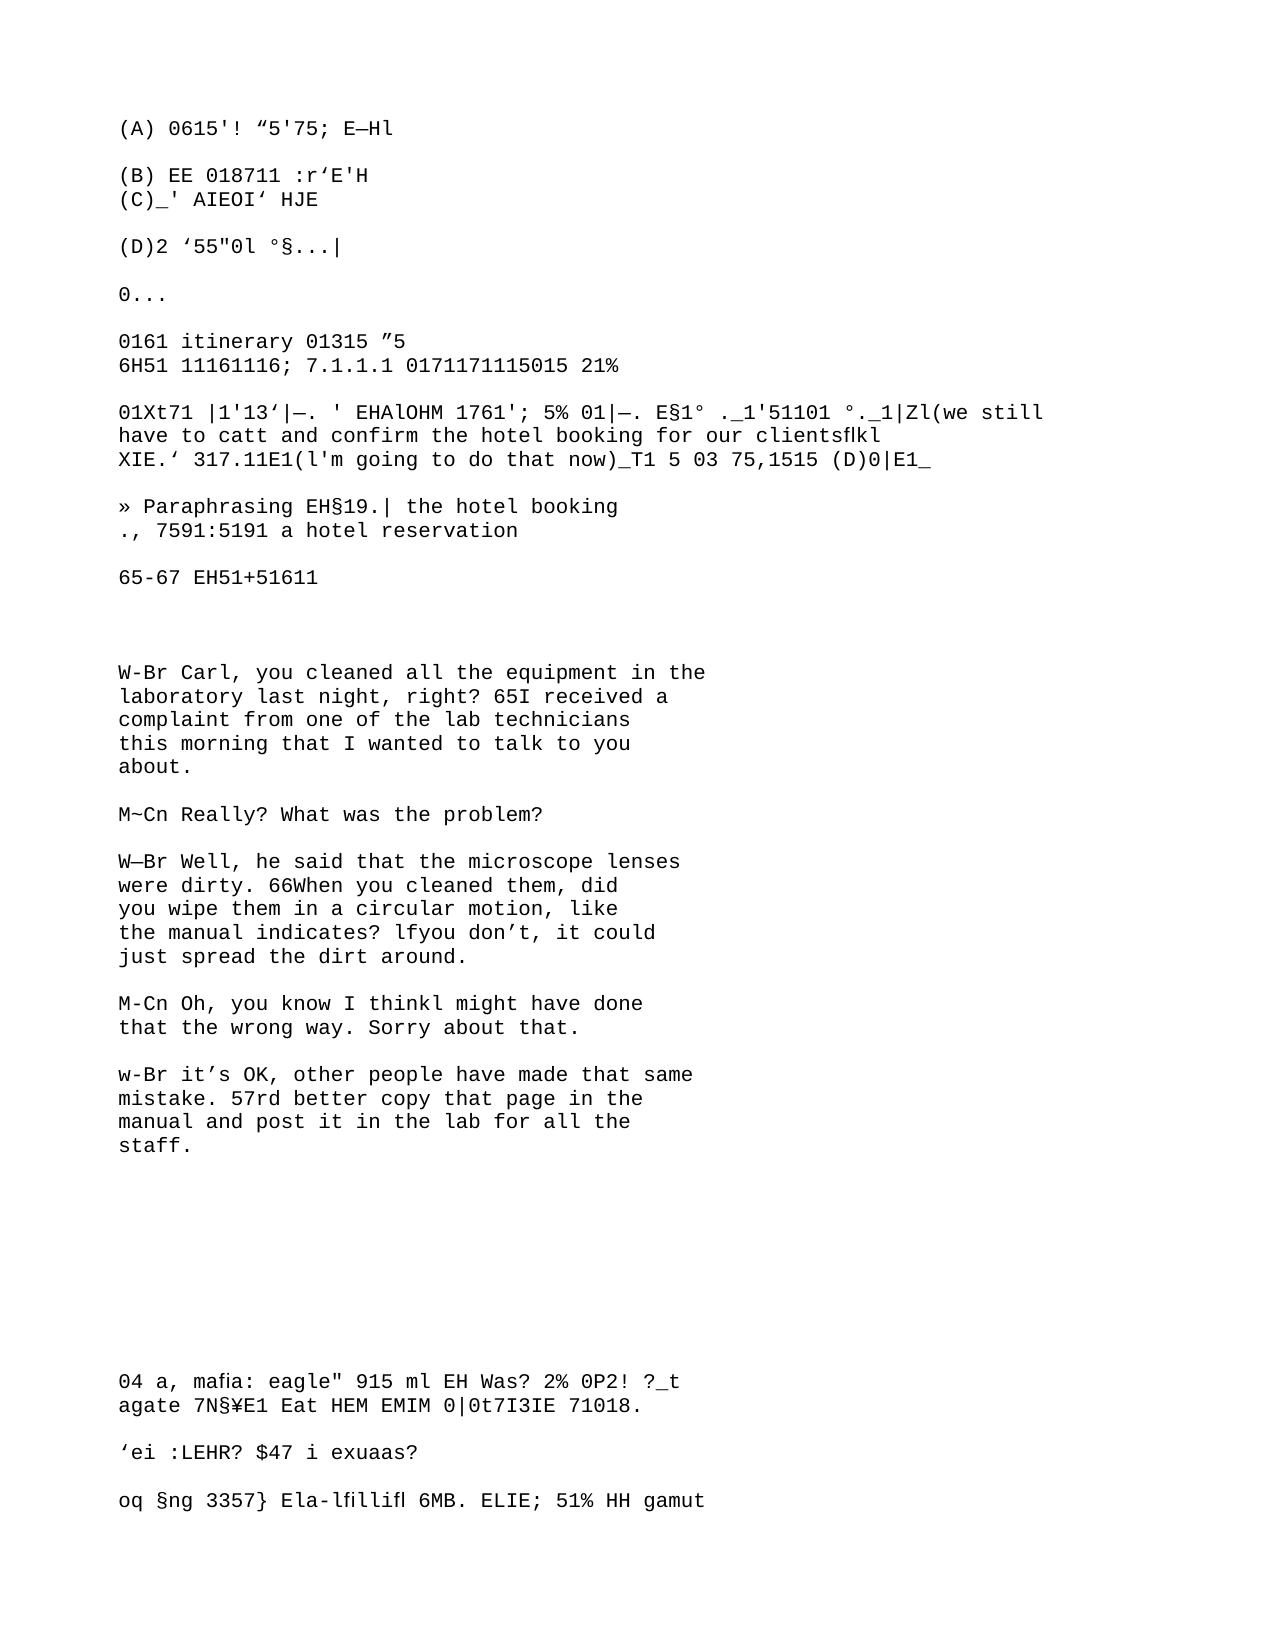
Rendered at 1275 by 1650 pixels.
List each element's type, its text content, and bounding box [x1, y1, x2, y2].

text just spread the dirt around. [118, 946, 1157, 969]
text XIE.‘ 317.11E1(l'm going to do that now)_T1 5 03 75,1515 (D)0|E1_ [118, 449, 1157, 473]
text 65-67 EH51+51611 [118, 567, 1157, 591]
text w-Br it’s OK, other people have made that same [118, 1064, 1157, 1088]
text 01Xt71 |1'13‘|—. ' EHAlOHM 1761'; 5% 01|—. E§1° ._1'51101 °._1|Zl(we still [118, 402, 1157, 426]
text » Paraphrasing EH§19.| the hotel booking [118, 496, 1157, 520]
text the manual indicates? lfyou don’t, it could [118, 922, 1157, 946]
text (A) 0615'! “5'75; E—Hl [118, 118, 1157, 142]
text (C)_' AIEOI‘ HJE [118, 189, 1157, 213]
text M~Cn Really? What was the problem? [118, 804, 1157, 827]
text ‘ei :LEHR? $47 i exuaas? [118, 1442, 1157, 1466]
text this morning that I wanted to talk to you [118, 733, 1157, 757]
text W—Br Well, he said that the microscope lenses [118, 851, 1157, 875]
text ., 7591:5191 a hotel reservation [118, 520, 1157, 544]
text laboratory last night, right? 65I received a [118, 686, 1157, 709]
text agate 7N§¥E1 Eat HEM EMIM 0|0t7I3IE 71018. [118, 1395, 1157, 1419]
text complaint from one of the lab technicians [118, 709, 1157, 733]
text 04 a, maﬁa: eagle" 915 ml EH Was? 2% 0P2! ?_t [118, 1371, 1157, 1395]
text oq §ng 3357} Ela-lﬁlliﬂ 6MB. ELIE; 51% HH gamut [118, 1489, 1157, 1513]
text 0... [118, 284, 1157, 307]
text W-Br Carl, you cleaned all the equipment in the [118, 662, 1157, 686]
text staff. [118, 1135, 1157, 1158]
text mistake. 57rd better copy that page in the [118, 1088, 1157, 1111]
text 0161 itinerary 01315 ”5 [118, 331, 1157, 354]
text were dirty. 66When you cleaned them, did [118, 875, 1157, 898]
text have to catt and confirm the hotel booking for our clientsﬂkl [118, 426, 1157, 449]
text (B) EE 018711 :r‘E'H [118, 165, 1157, 189]
text that the wrong way. Sorry about that. [118, 1017, 1157, 1040]
text about. [118, 757, 1157, 780]
text you wipe them in a circular motion, like [118, 898, 1157, 922]
text 6H51 11161116; 7.1.1.1 0171171115015 21% [118, 354, 1157, 378]
text (D)2 ‘55"0l °§...| [118, 236, 1157, 260]
text manual and post it in the lab for all the [118, 1111, 1157, 1135]
text M-Cn Oh, you know I thinkl might have done [118, 993, 1157, 1017]
